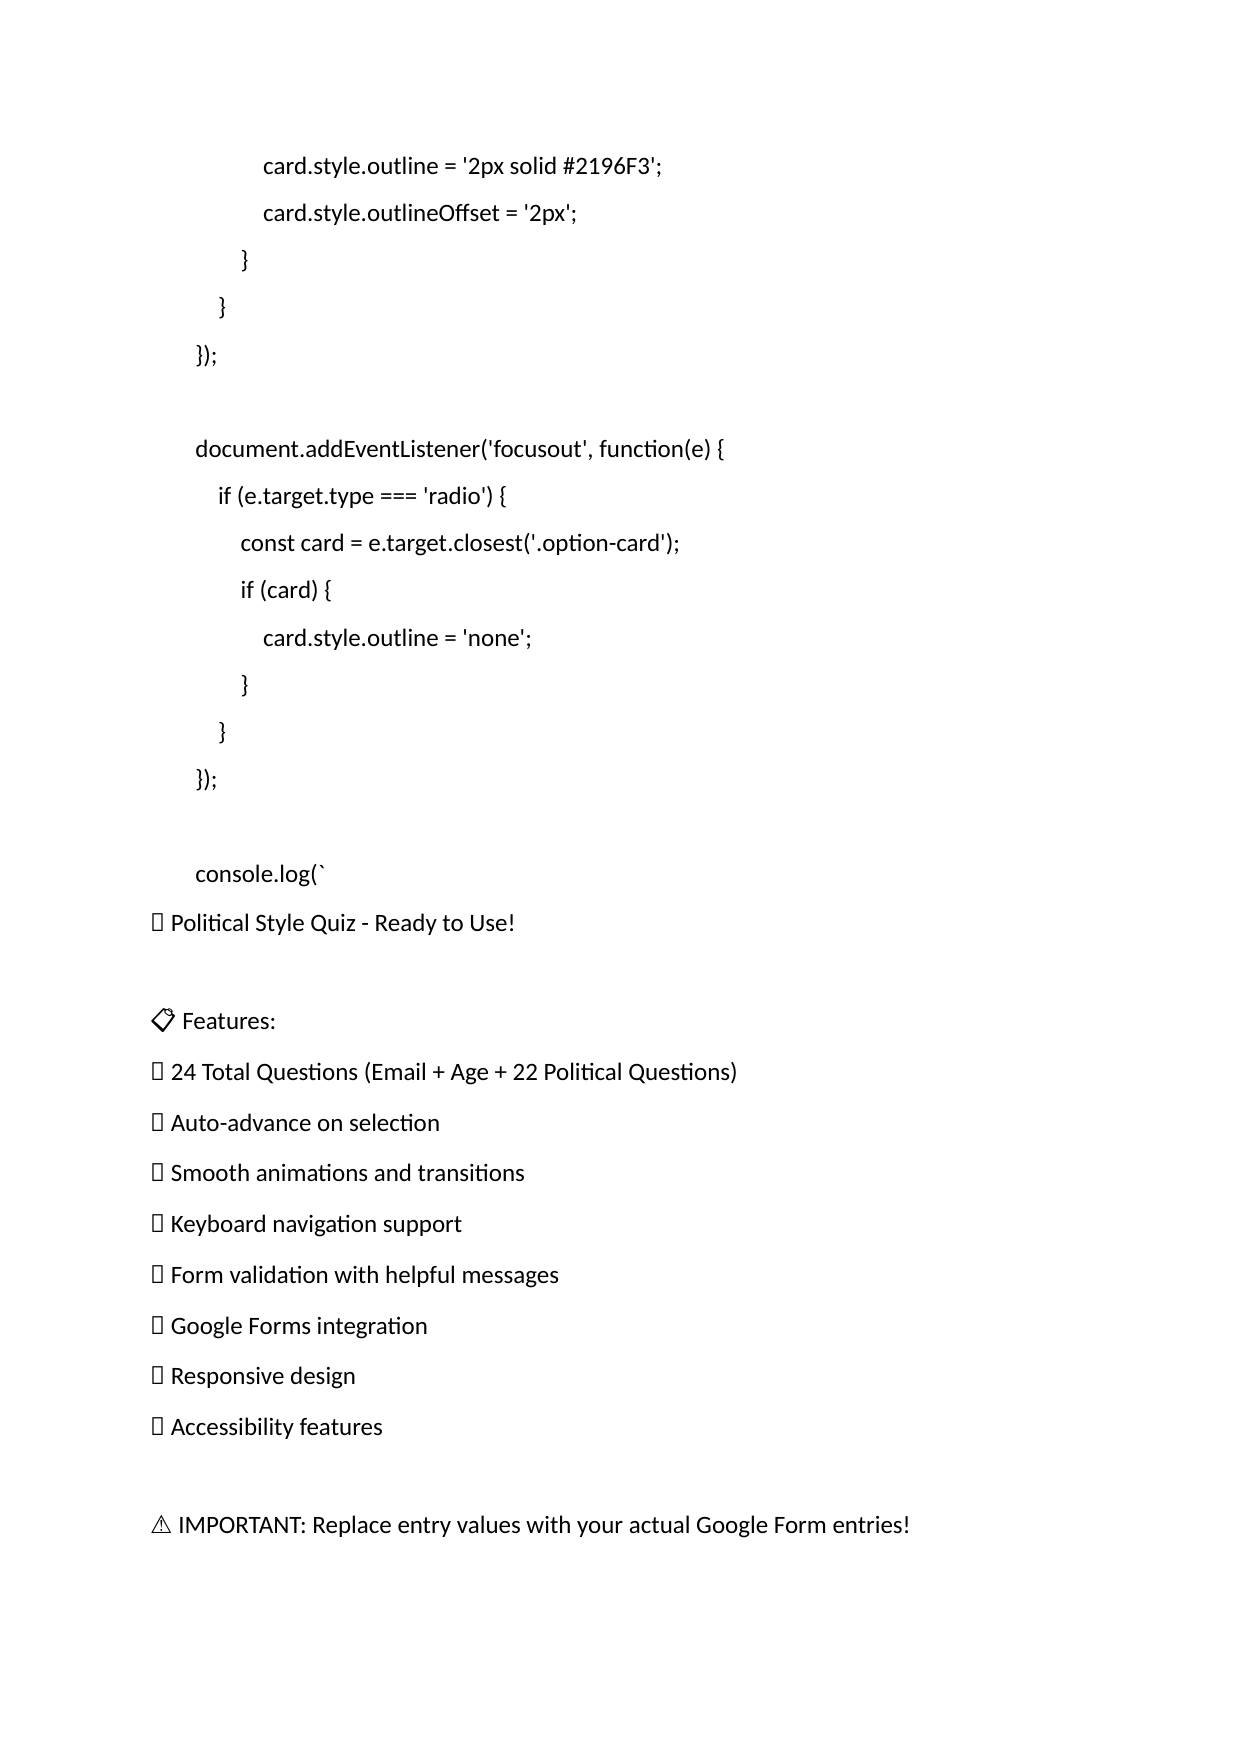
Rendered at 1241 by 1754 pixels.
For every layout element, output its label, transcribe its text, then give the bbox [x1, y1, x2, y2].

text }); [150, 763, 1090, 794]
text ✅ Keyboard navigation support [150, 1206, 1090, 1240]
text card.style.outline = '2px solid #2196F3'; [150, 150, 1090, 181]
text 📋 Features: [150, 1003, 1090, 1037]
text console.log(` [150, 858, 1090, 888]
text ⚠️ IMPORTANT: Replace entry values with your actual Google Form entries! [150, 1507, 1090, 1541]
text document.addEventListener('focusout', function(e) { [150, 433, 1090, 464]
text card.style.outlineOffset = '2px'; [150, 197, 1090, 228]
text ✅ Responsive design [150, 1358, 1090, 1392]
text } [150, 716, 1090, 747]
text ✅ Smooth animations and transitions [150, 1155, 1090, 1189]
text } [150, 244, 1090, 275]
text 🎯 Political Style Quiz - Ready to Use! [150, 905, 1090, 939]
text if (e.target.type === 'radio') { [150, 480, 1090, 511]
text ✅ Google Forms integration [150, 1307, 1090, 1341]
text } [150, 292, 1090, 322]
text ✅ Form validation with helpful messages [150, 1257, 1090, 1291]
text card.style.outline = 'none'; [150, 622, 1090, 652]
text if (card) { [150, 575, 1090, 605]
text }); [150, 339, 1090, 369]
text ✅ Auto-advance on selection [150, 1104, 1090, 1138]
text ✅ 24 Total Questions (Email + Age + 22 Political Questions) [150, 1054, 1090, 1088]
text ✅ Accessibility features [150, 1409, 1090, 1443]
text const card = e.target.closest('.option-card'); [150, 527, 1090, 558]
text } [150, 669, 1090, 699]
